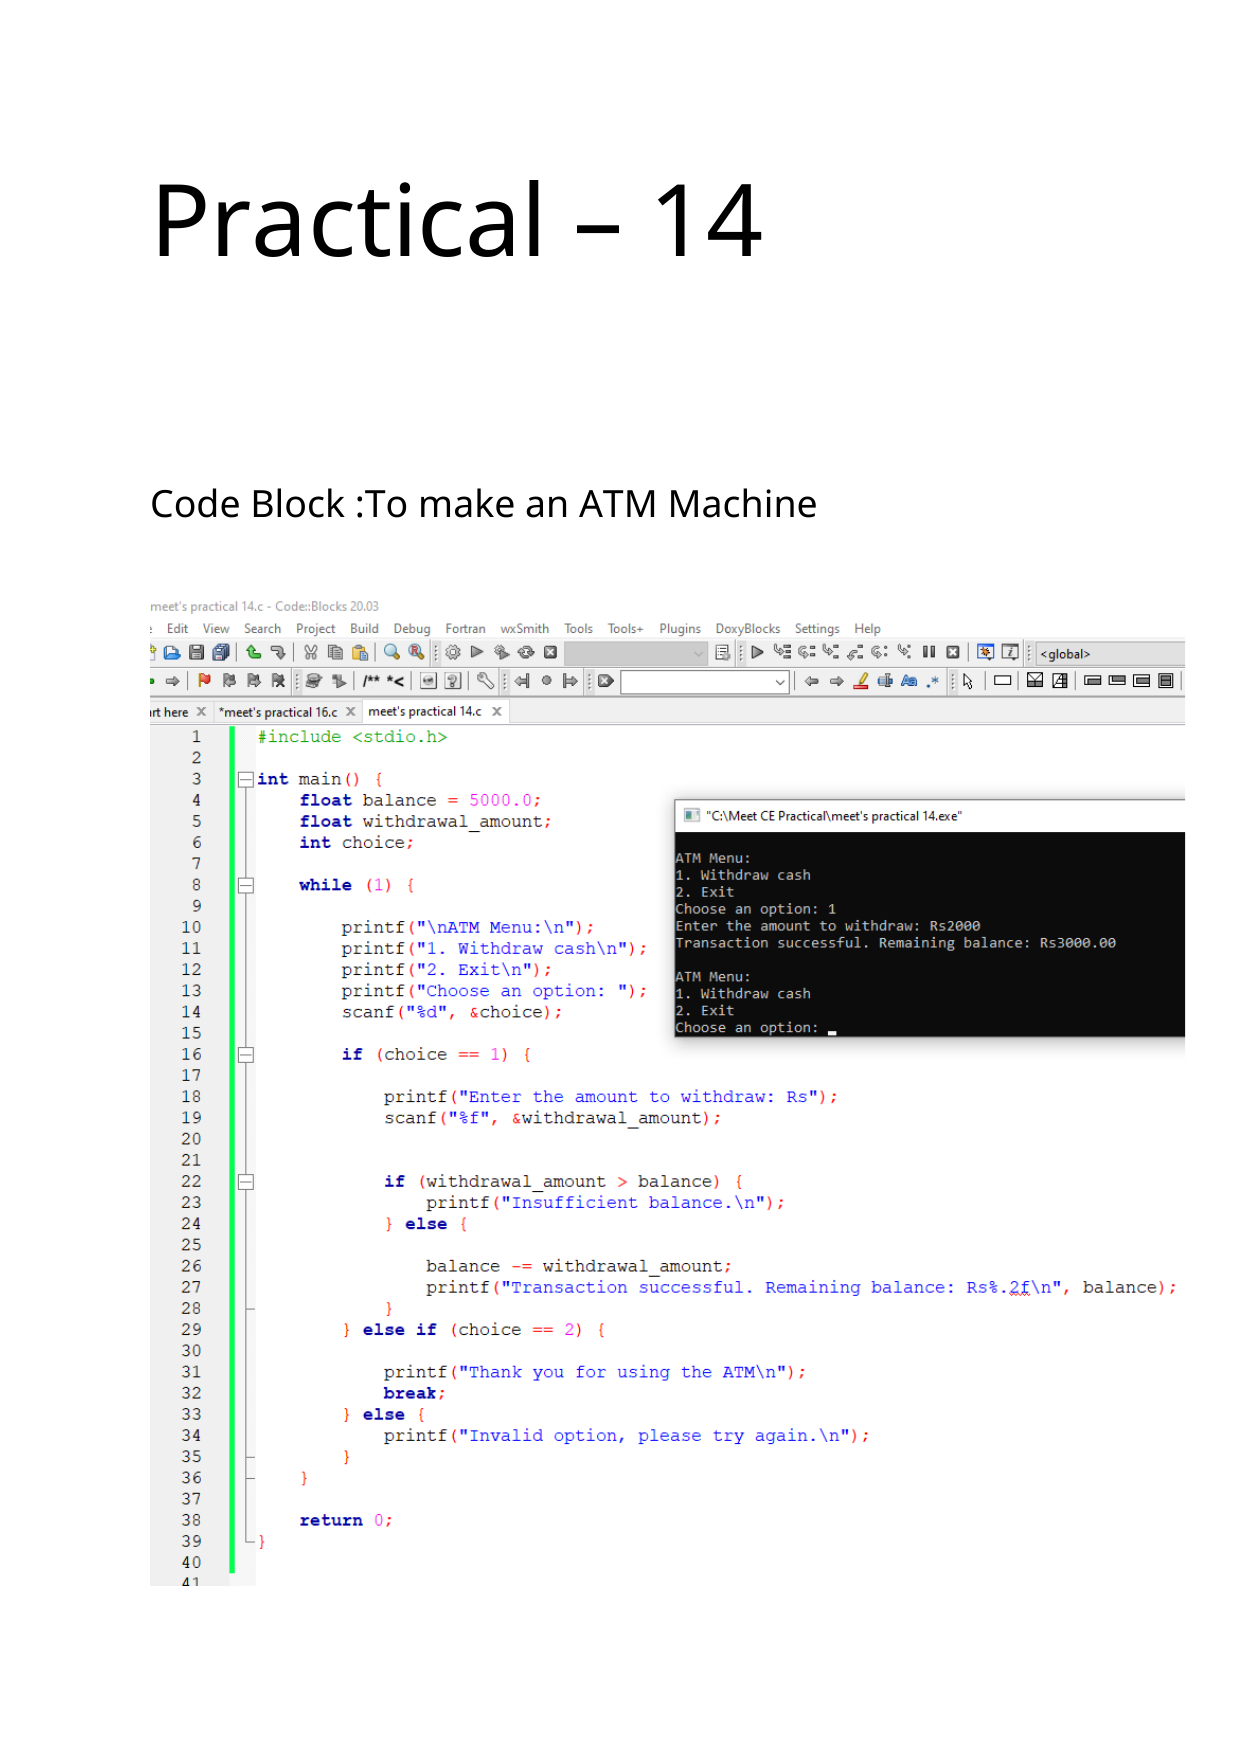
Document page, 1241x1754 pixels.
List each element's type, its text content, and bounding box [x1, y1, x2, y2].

text Practical – 14 [150, 150, 1090, 286]
picture [150, 596, 1185, 1586]
text Code Block :To make an ATM Machine [150, 477, 1090, 528]
